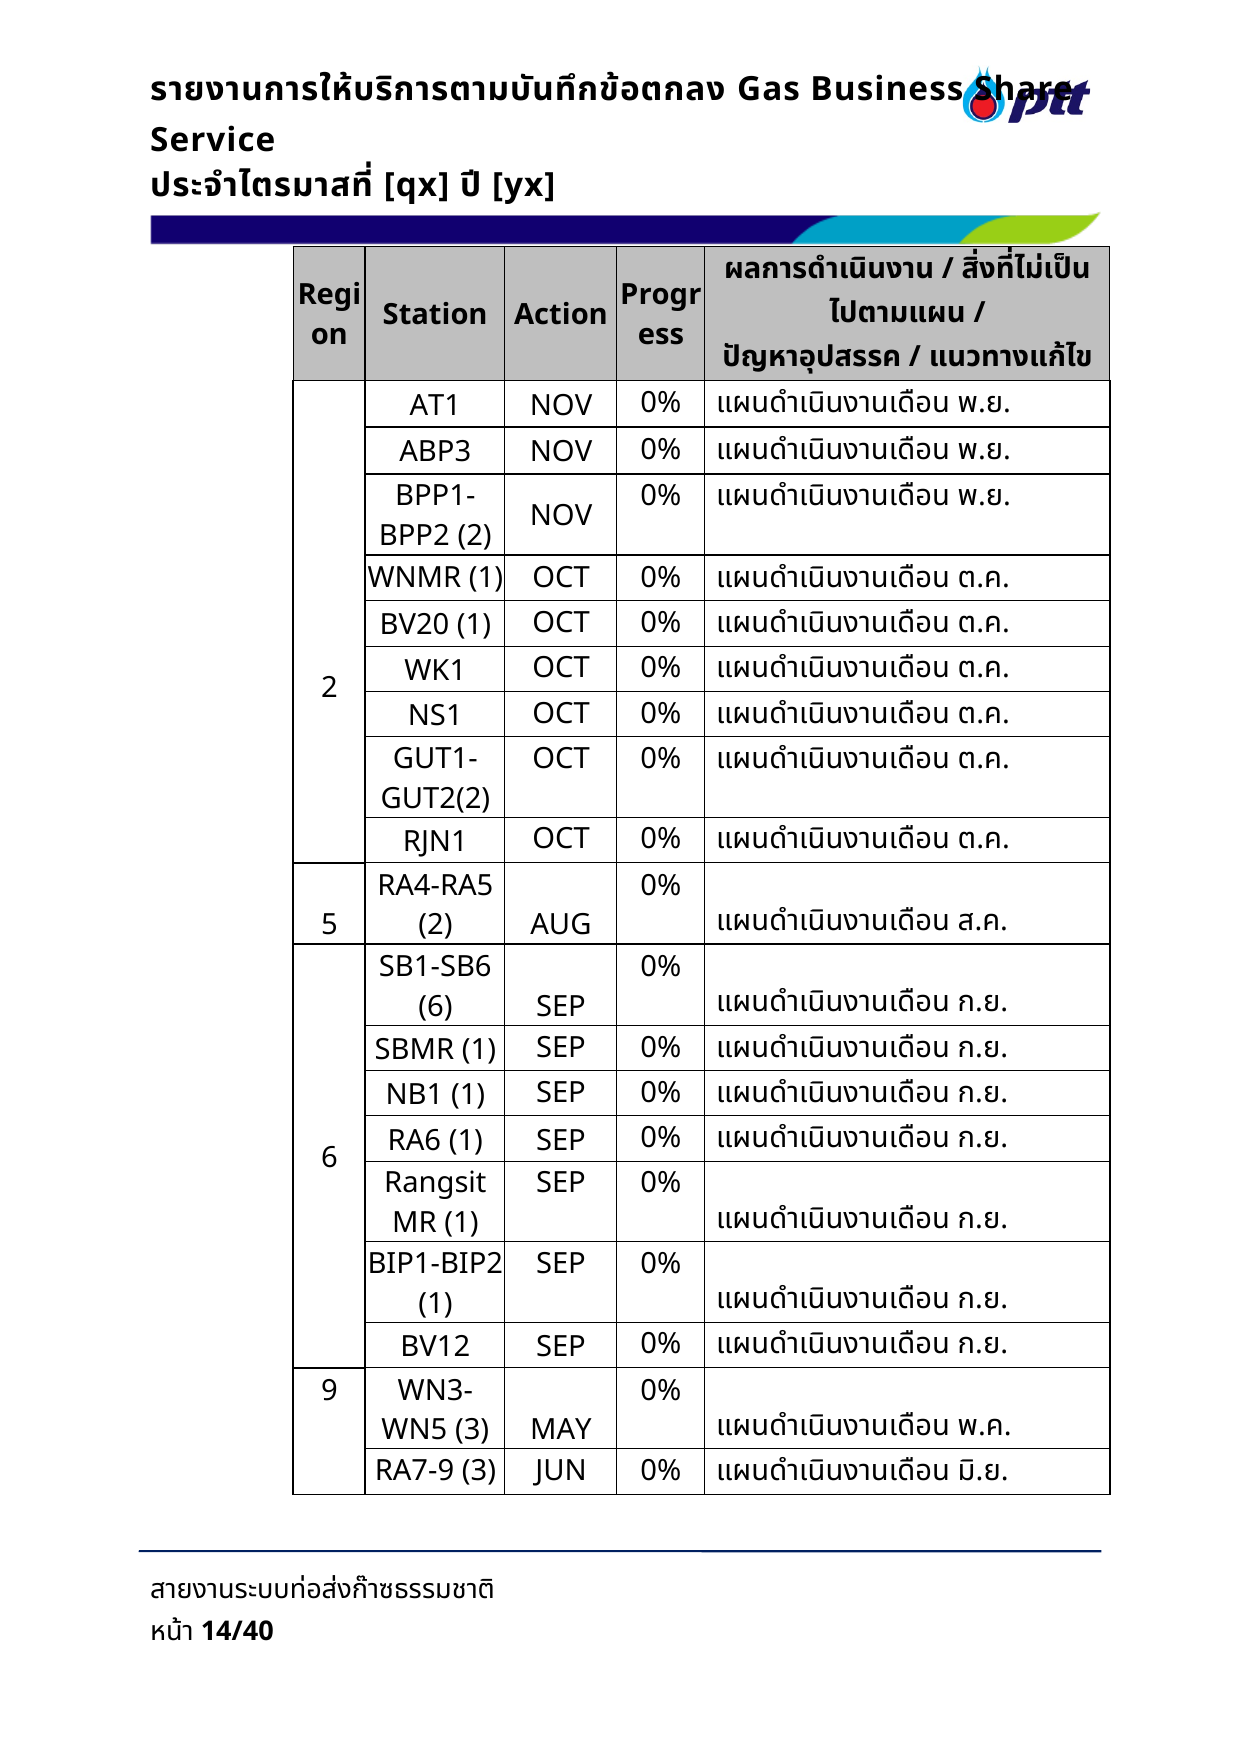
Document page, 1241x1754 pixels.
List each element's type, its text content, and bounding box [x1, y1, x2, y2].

picture [150, 211, 1102, 246]
table_cell 0% [617, 1242, 704, 1322]
table_cell WK1 [366, 647, 504, 691]
table_cell 0% [617, 1368, 704, 1448]
table_cell NS1 [366, 692, 504, 736]
table_cell RA6 (1) [366, 1116, 504, 1161]
table_cell แผนดำเนินงานเดือน ก.ย. [705, 1071, 1109, 1115]
table_cell SB1-SB6 (6) [366, 945, 504, 1025]
table_cell 5 [294, 864, 364, 943]
table_cell แผนดำเนินงานเดือน พ.ย. [705, 381, 1109, 426]
table_cell NB1 (1) [366, 1071, 504, 1115]
table_cell SEP [505, 1323, 616, 1367]
table_cell 0% [617, 601, 704, 646]
table_cell แผนดำเนินงานเดือน ต.ค. [705, 692, 1109, 736]
table_cell OCT [505, 601, 616, 646]
table_cell 0% [617, 1116, 704, 1161]
table_cell SEP [505, 1116, 616, 1161]
table_cell แผนดำเนินงานเดือน ต.ค. [705, 737, 1109, 817]
table_cell 9 [294, 1369, 364, 1494]
table_cell OCT [505, 556, 616, 600]
table_cell 2 [294, 554, 364, 817]
table_cell SEP [505, 1026, 616, 1070]
table_header Station [366, 247, 504, 380]
table_cell 0% [617, 863, 704, 943]
table_cell OCT [505, 737, 616, 817]
table_header Action [505, 247, 616, 380]
table_cell SBMR (1) [366, 1026, 504, 1070]
table_cell [294, 817, 364, 862]
table_cell 0% [617, 556, 704, 600]
table_cell SEP [505, 945, 616, 1025]
table_cell RA7-9 (3) [366, 1449, 504, 1494]
table_cell BV12 [366, 1323, 504, 1367]
table_cell 0% [617, 475, 704, 554]
table_cell SEP [505, 1071, 616, 1115]
table_cell แผนดำเนินงานเดือน ก.ย. [705, 1026, 1109, 1070]
table_cell แผนดำเนินงานเดือน ต.ค. [705, 818, 1109, 862]
table_cell NOV [505, 475, 616, 554]
table_cell OCT [505, 818, 616, 862]
table_cell ABP3 [366, 428, 504, 472]
table_cell SEP [505, 1242, 616, 1322]
table_cell แผนดำเนินงานเดือน พ.ย. [705, 428, 1109, 472]
table_cell แผนดำเนินงานเดือน ส.ค. [705, 863, 1109, 943]
table_cell Rangsit MR (1) [366, 1162, 504, 1241]
table_cell RJN1 [366, 818, 504, 862]
table_cell แผนดำเนินงานเดือน มิ.ย. [705, 1449, 1109, 1494]
table_cell BPP1-BPP2 (2) [366, 475, 504, 554]
table_cell 0% [617, 1323, 704, 1367]
table_cell แผนดำเนินงานเดือน ต.ค. [705, 601, 1109, 646]
table_header Region [294, 247, 364, 380]
table_cell 0% [617, 945, 704, 1025]
table_header ผลการดำเนินงาน / สิ่งที่ไม่เป็นไปตามแผน / ปัญหาอุปสรรค / แนวทางแก้ไข [705, 247, 1109, 380]
table_cell แผนดำเนินงานเดือน ต.ค. [705, 556, 1109, 600]
table_cell แผนดำเนินงานเดือน ต.ค. [705, 647, 1109, 691]
table_cell แผนดำเนินงานเดือน ก.ย. [705, 1323, 1109, 1367]
table_cell OCT [505, 647, 616, 691]
table_cell WNMR (1) [366, 556, 504, 600]
table_cell WN3-WN5 (3) [366, 1368, 504, 1448]
table_cell 0% [617, 1026, 704, 1070]
table_cell BIP1-BIP2 (1) [366, 1242, 504, 1322]
table_cell AT1 [366, 381, 504, 426]
table_header Progress [617, 247, 704, 380]
table_cell OCT [505, 692, 616, 736]
table_cell แผนดำเนินงานเดือน ก.ย. [705, 1242, 1109, 1322]
table_cell แผนดำเนินงานเดือน พ.ค. [705, 1368, 1109, 1448]
table_cell JUN [505, 1449, 616, 1494]
table_cell 0% [617, 1071, 704, 1115]
table_cell MAY [505, 1368, 616, 1448]
table_cell SEP [505, 1162, 616, 1241]
table_cell 6 [294, 945, 364, 1367]
table_cell GUT1-GUT2(2) [366, 737, 504, 817]
table_cell 0% [617, 1162, 704, 1241]
table_cell NOV [505, 428, 616, 472]
picture [962, 65, 1091, 123]
table_cell 0% [617, 381, 704, 426]
table_cell 0% [617, 428, 704, 472]
table_cell แผนดำเนินงานเดือน ก.ย. [705, 945, 1109, 1025]
table_cell 0% [617, 647, 704, 691]
table_cell 0% [617, 818, 704, 862]
table_cell แผนดำเนินงานเดือน ก.ย. [705, 1162, 1109, 1241]
table_cell 0% [617, 1449, 704, 1494]
table_cell 0% [617, 692, 704, 736]
table_cell AUG [505, 863, 616, 943]
table_cell NOV [505, 381, 616, 426]
table_cell แผนดำเนินงานเดือน พ.ย. [705, 475, 1109, 554]
table_cell RA4-RA5 (2) [366, 863, 504, 943]
table_cell BV20 (1) [366, 601, 504, 646]
table_cell 0% [617, 737, 704, 817]
table_cell แผนดำเนินงานเดือน ก.ย. [705, 1116, 1109, 1161]
